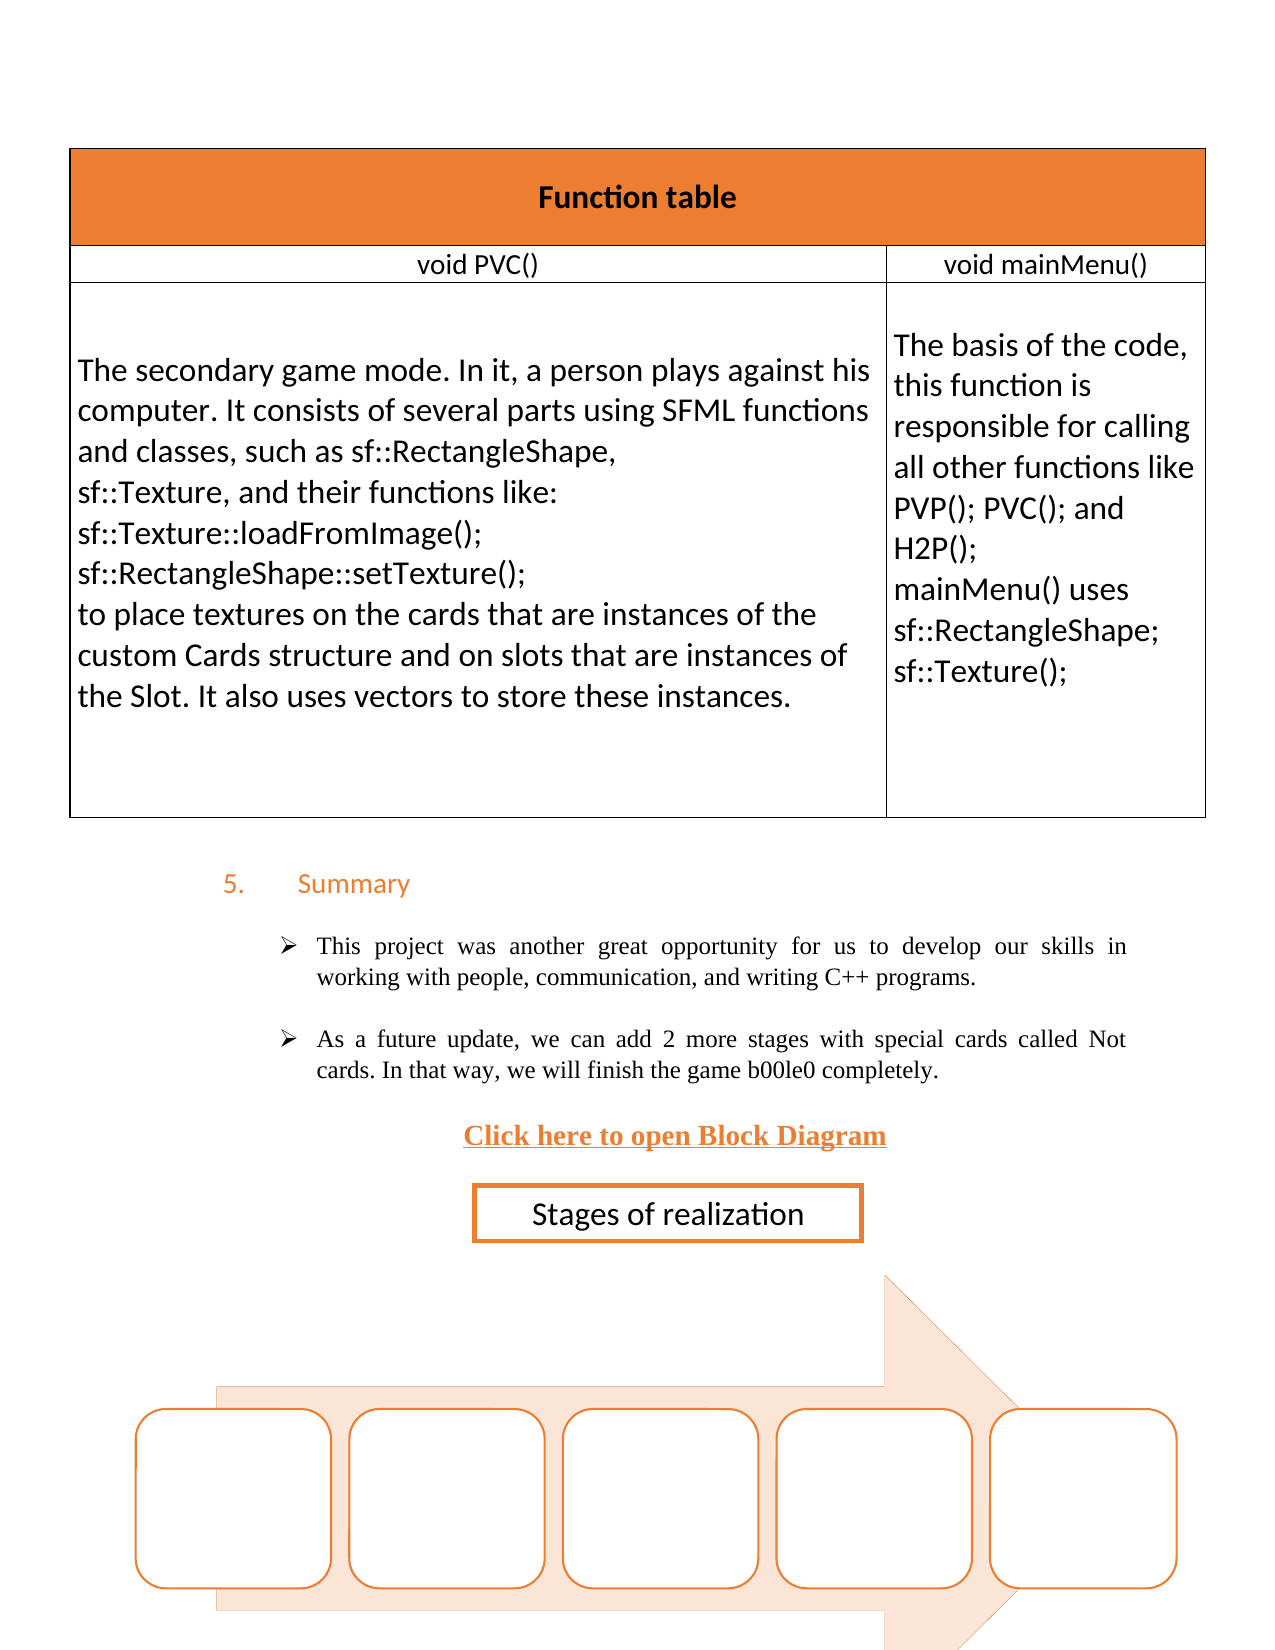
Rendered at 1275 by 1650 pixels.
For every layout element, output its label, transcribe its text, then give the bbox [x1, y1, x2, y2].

table_header Function table [71, 149, 1205, 245]
table_cell void PVC() [71, 246, 886, 282]
table_cell void mainMenu() [887, 246, 1205, 282]
list Click here to open Block Diagram [223, 1118, 1127, 1151]
list As a future update, we can add 2 more stages with special cards called Not cards. In that way, we will finish the game b00le0 completely. [279, 1024, 1127, 1084]
table_cell The basis of the code, this function is responsible for calling all other functions like PVP(); PVC(); and H2P(); mainMenu() uses sf::RectangleShape; sf::Texture(); [887, 283, 1205, 817]
table_cell The secondary game mode. In it, a person plays against his computer. It consists of several parts using SFML functions and classes, such as sf::RectangleShape, sf::Texture, and their functions like: sf::Texture::loadFromImage(); sf::RectangleShape::setTexture(); to place textures on the cards that are instances of the custom Cards structure and on slots that are instances of the Slot. It also uses vectors to store these instances. [71, 283, 886, 817]
list This project was another great opportunity for us to develop our skills in working with people, communication, and writing C++ programs. [279, 931, 1127, 991]
subtitle Summary [148, 866, 1127, 901]
